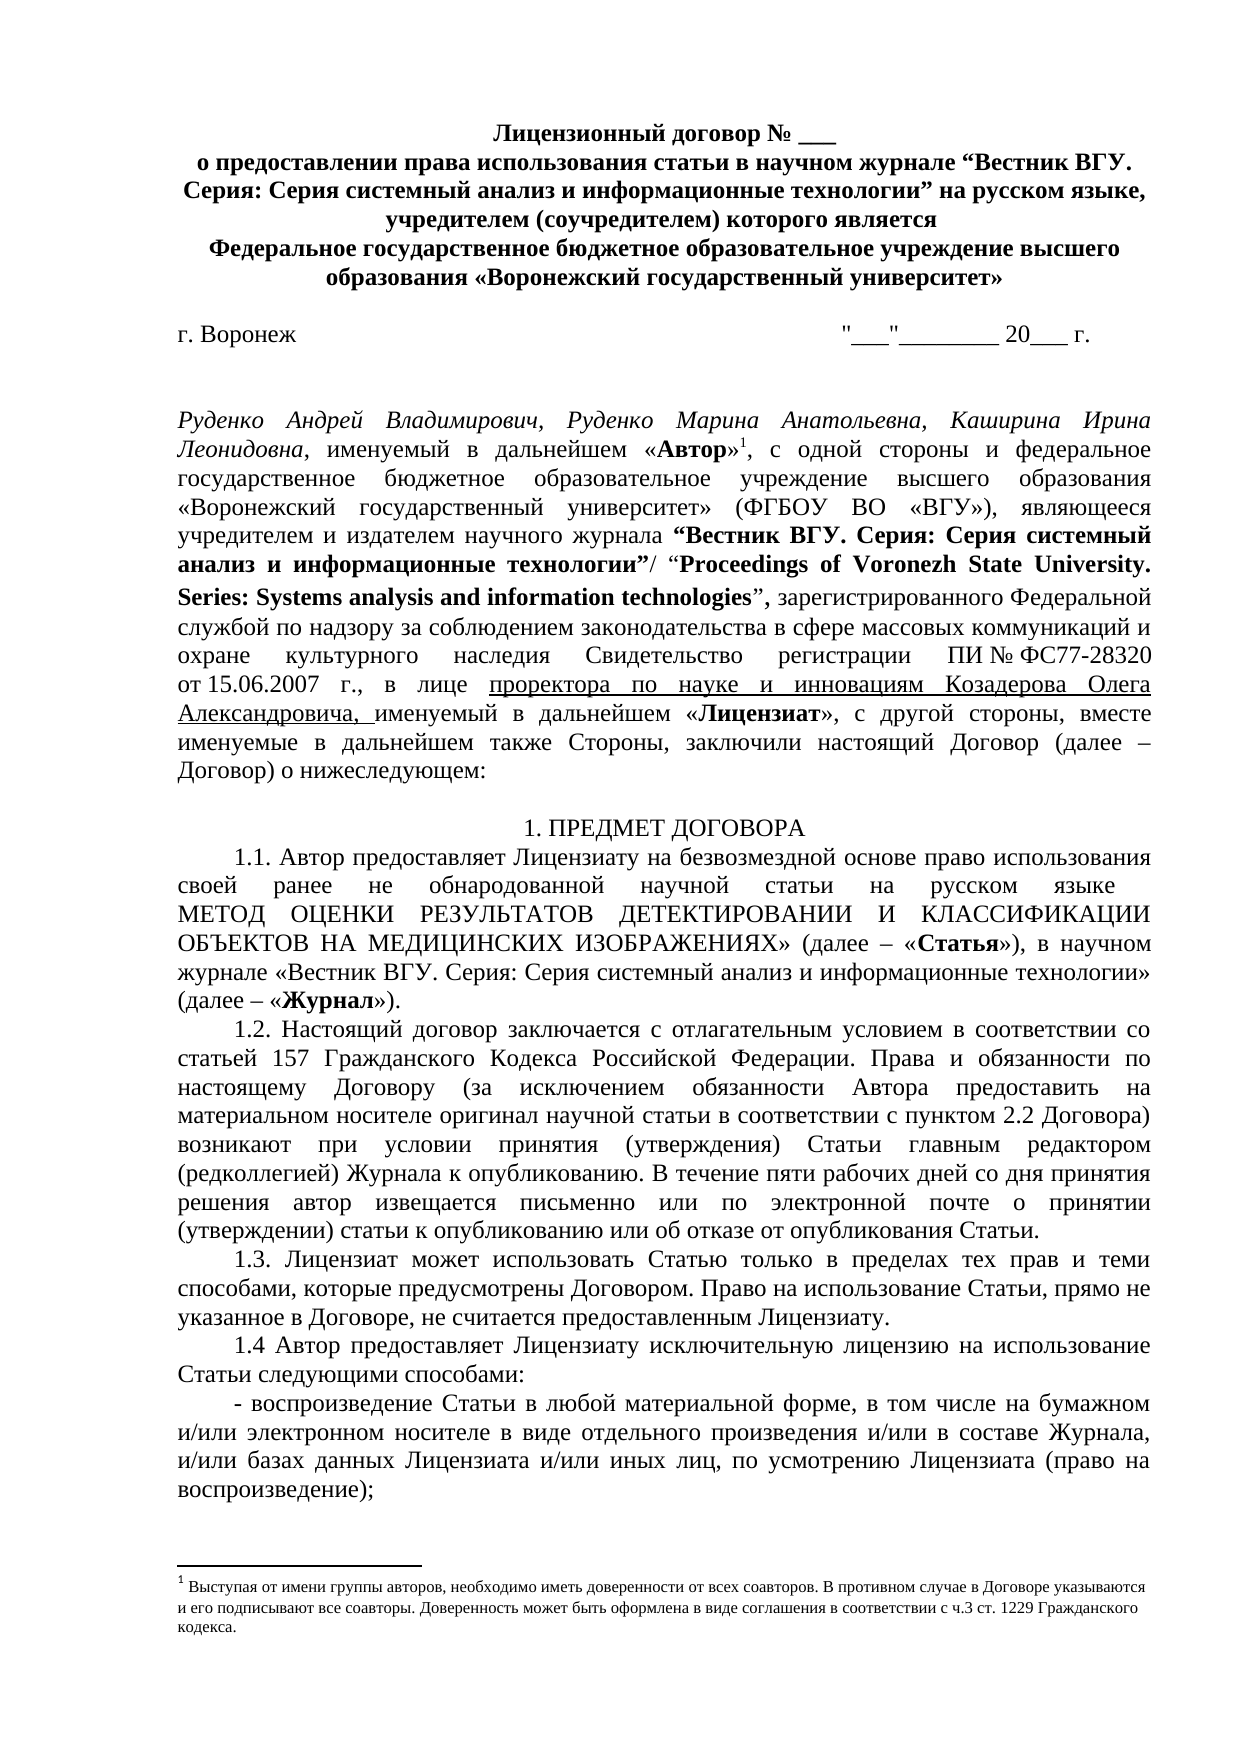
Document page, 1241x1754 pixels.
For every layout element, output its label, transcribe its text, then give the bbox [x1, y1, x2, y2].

text 1. ПРЕДМЕТ ДОГОВОРА [177, 813, 1152, 842]
text 1.2. Настоящий договор заключается с отлагательным условием в соответствии со статьей 157 Гражданского Кодекса Российской Федерации. Права и обязанности по настоящему Договору (за исключением обязанности Автора предоставить на материальном носителе оригинал научной статьи в соответствии с пунктом 2.2 Договора) возникают при условии принятия (утверждения) Статьи главным редактором (редколлегией) Журнала к опубликованию. В течение пяти рабочих дней со дня принятия решения автор извещается письменно или по электронной почте о принятии (утверждении) статьи к опубликованию или об отказе от опубликования Статьи. [177, 1014, 1152, 1244]
text 1.4 Автор предоставляет Лицензиату исключительную лицензию на использование Статьи следующими способами: [177, 1330, 1152, 1388]
text г. Воронеж "___"________ 20___ г. [177, 319, 1152, 348]
text Руденко Андрей Владимирович, Руденко Марина Анатольевна, Каширина Ирина Леонидовна, именуемый в дальнейшем «Автор», с одной стороны и федеральное государственное бюджетное образовательное учреждение высшего образования «Воронежский государственный университет» (ФГБОУ ВО «ВГУ»), являющееся учредителем и издателем научного журнала “Вестник ВГУ. Серия: Серия системный анализ и информационные технологии”/ “Proceedings of Voronezh State University. Series: Systems analysis and information technologies”, зарегистрированного Федеральной службой по надзору за соблюдением законодательства в сфере массовых коммуникаций и охране культурного наследия Свидетельство регистрации ПИ № ФС77-28320 от 15.06.2007 г., в лице проректора по науке и инновациям Козадерова Олега Александровича, именуемый в дальнейшем «Лицензиат», с другой стороны, вместе именуемые в дальнейшем также Стороны, заключили настоящий Договор (далее – Договор) о нижеследующем: [177, 406, 1152, 784]
text Лицензионный договор № ___ [177, 118, 1152, 147]
text - воспроизведение Статьи в любой материальной форме, в том числе на бумажном и/или электронном носителе в виде отдельного произведения и/или в составе Журнала, и/или базах данных Лицензиата и/или иных лиц, по усмотрению Лицензиата (право на воспроизведение); [177, 1388, 1152, 1503]
text о предоставлении права использования статьи в научном журнале “Вестник ВГУ. Серия: Серия системный анализ и информационные технологии” на русском языке, учредителем (соучредителем) которого является Федеральное государственное бюджетное образовательное учреждение высшего образования «Воронежский государственный университет» [177, 147, 1152, 291]
text 1.3. Лицензиат может использовать Статью только в пределах тех прав и теми способами, которые предусмотрены Договором. Право на использование Статьи, прямо не указанное в Договоре, не считается предоставленным Лицензиату. [177, 1244, 1152, 1330]
text 1.1. Автор предоставляет Лицензиату на безвозмездной основе право использования своей ранее не обнародованной научной статьи на русском языке МЕТОД ОЦЕНКИ РЕЗУЛЬТАТОВ ДЕТЕКТИРОВАНИИ И КЛАССИФИКАЦИИ ОБЪЕКТОВ НА МЕДИЦИНСКИХ ИЗОБРАЖЕНИЯХ» (далее – «Статья»), в научном журнале «Вестник ВГУ. Серия: Серия системный анализ и информационные технологии» (далее – «Журнал»). [177, 842, 1152, 1014]
